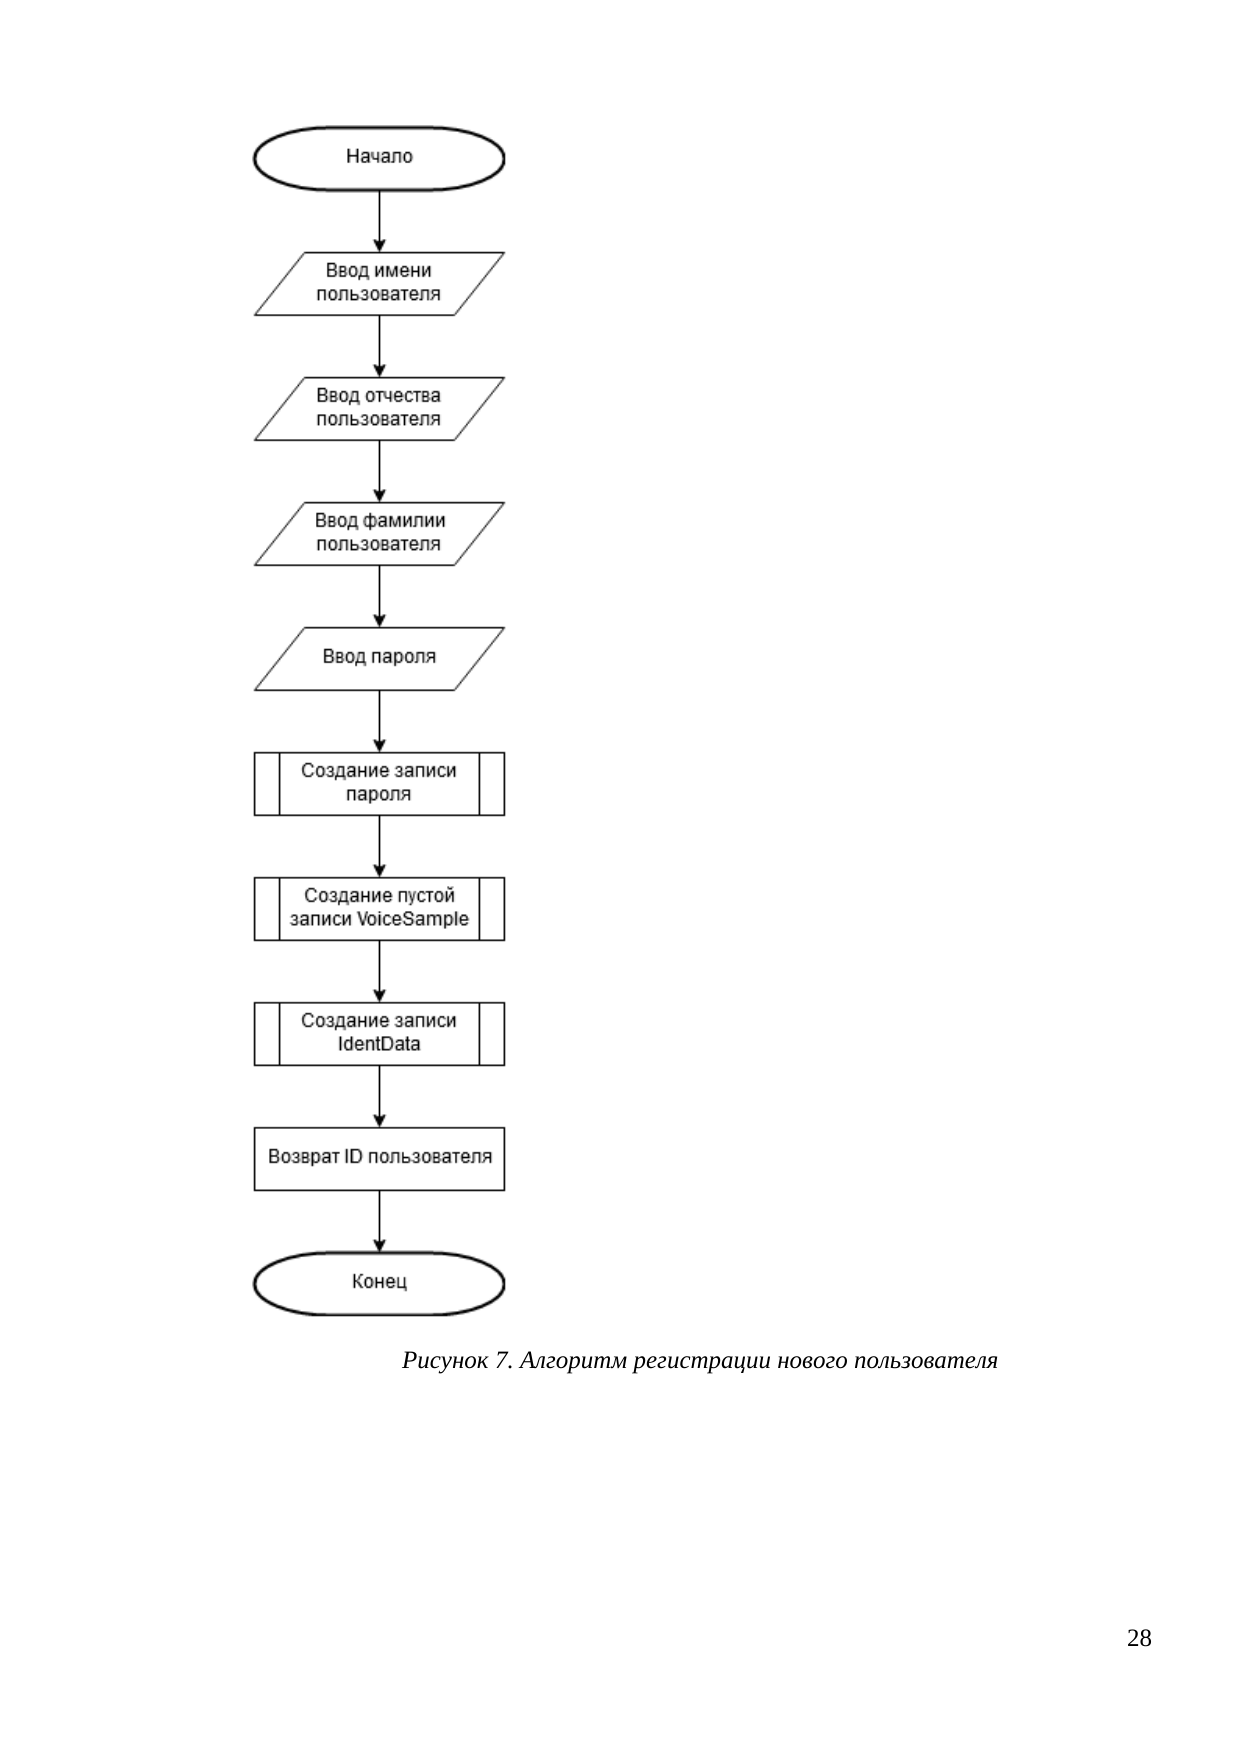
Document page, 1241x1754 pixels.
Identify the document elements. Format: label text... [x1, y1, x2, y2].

picture [251, 124, 507, 1318]
text Рисунок 7. Алгоритм регистрации нового пользователя [177, 1345, 1152, 1374]
